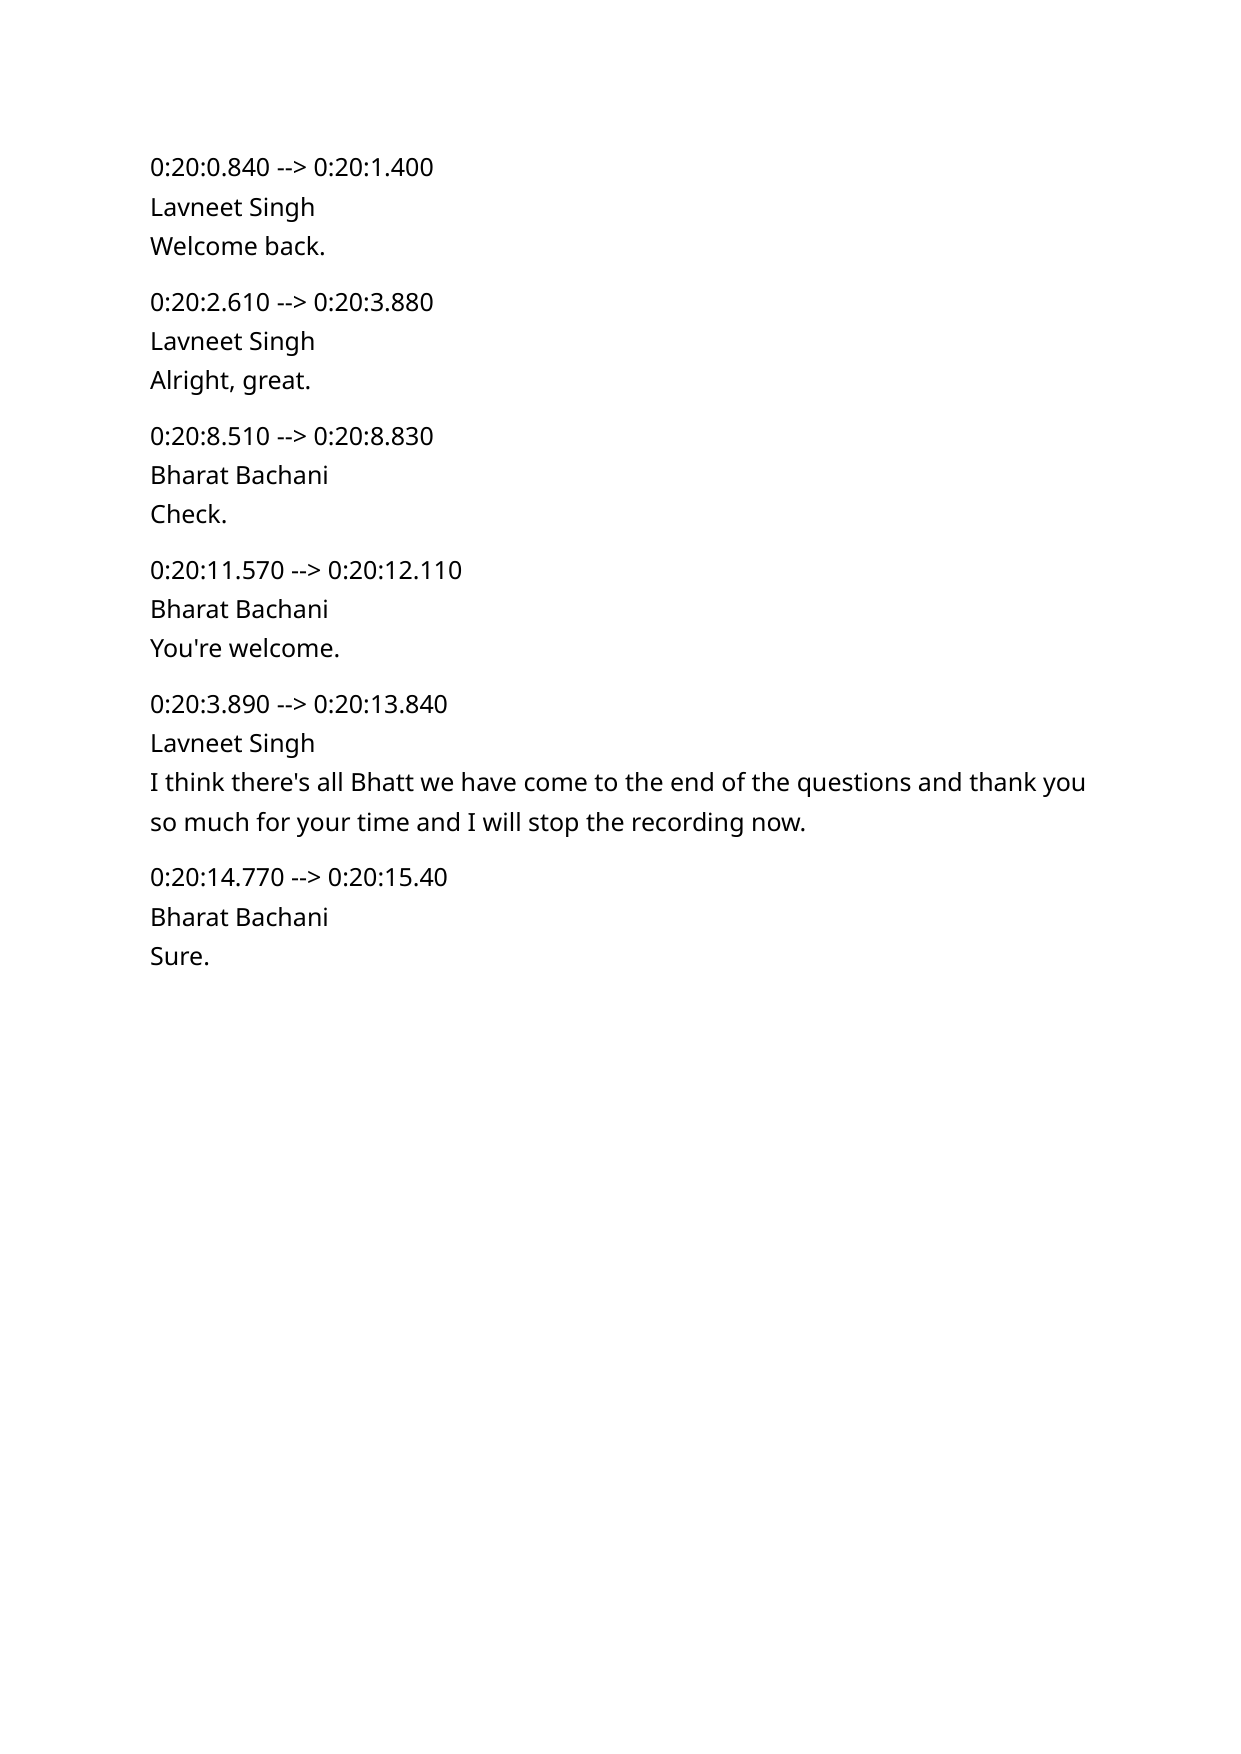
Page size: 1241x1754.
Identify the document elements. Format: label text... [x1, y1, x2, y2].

text 0:20:0.840 --> 0:20:1.400 Lavneet Singh Welcome back. [150, 150, 1090, 262]
text 0:20:2.610 --> 0:20:3.880 Lavneet Singh Alright, great. [150, 284, 1090, 397]
text 0:20:11.570 --> 0:20:12.110 Bharat Bachani You're welcome. [150, 552, 1090, 665]
text 0:20:3.890 --> 0:20:13.840 Lavneet Singh I think there's all Bhatt we have come to the end of the questions and thank you so much for your time and I will stop the recording now. [150, 687, 1090, 838]
text 0:20:14.770 --> 0:20:15.40 Bharat Bachani Sure. [150, 860, 1090, 972]
text 0:20:8.510 --> 0:20:8.830 Bharat Bachani Check. [150, 418, 1090, 531]
